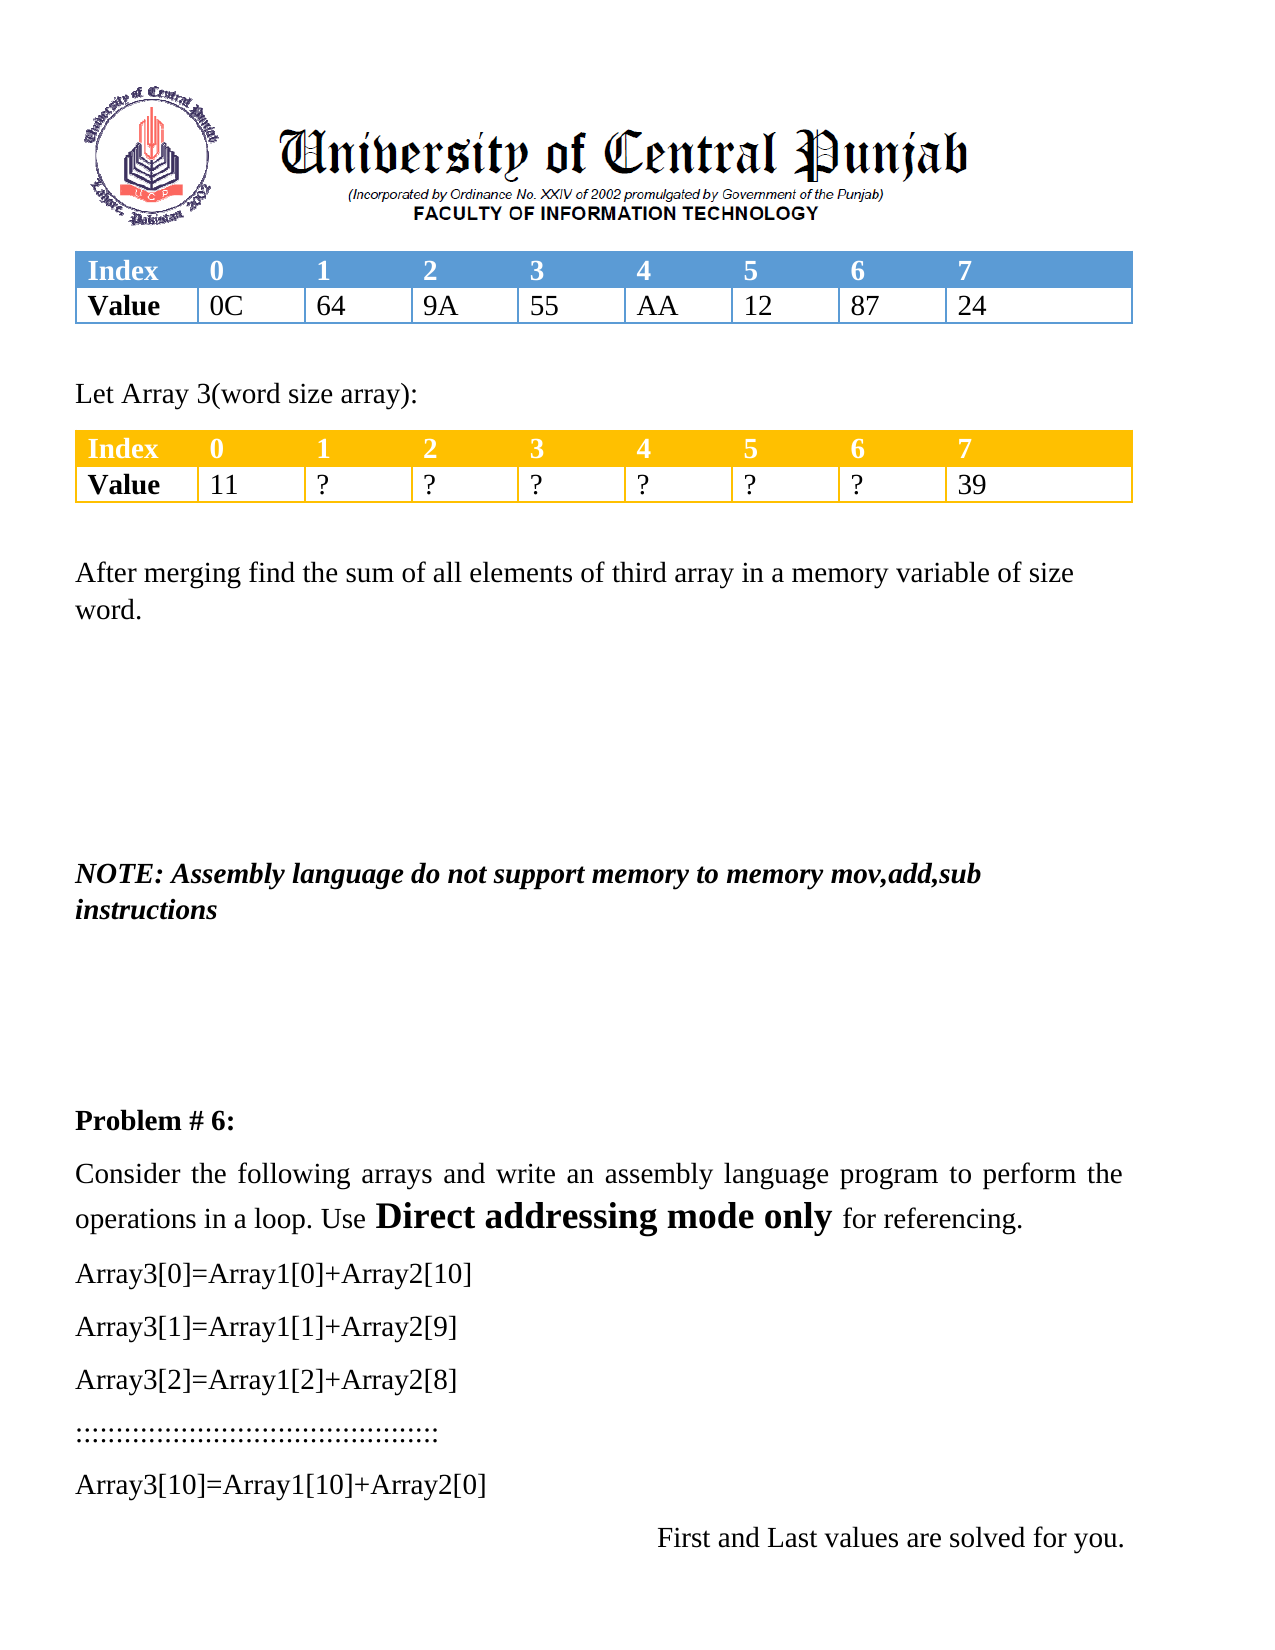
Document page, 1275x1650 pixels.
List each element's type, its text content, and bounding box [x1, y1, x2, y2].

table_cell 11 [199, 467, 304, 501]
table_cell AA [626, 288, 731, 322]
table_header 3 [518, 432, 625, 465]
table_header 0 [198, 432, 305, 465]
table_header 1 [305, 253, 412, 286]
table_header 2 [412, 432, 518, 465]
table_header 2 [412, 253, 518, 286]
table_cell 64 [306, 288, 411, 322]
text After merging find the sum of all elements of third array in a memory variable of size word. [75, 556, 1125, 625]
table_cell ? [413, 467, 517, 501]
table_cell 0C [199, 288, 304, 322]
table_header 3 [518, 253, 625, 286]
table_header 0 [198, 253, 305, 286]
table_cell ? [733, 467, 838, 501]
table_header 4 [625, 432, 732, 465]
table_cell 9A [413, 288, 517, 322]
table_header Index [77, 253, 198, 286]
text NOTE: Assembly language do not support memory to memory mov,add,sub instructions [75, 856, 1125, 926]
text Array3[1]=Array1[1]+Array2[9] [75, 1309, 1125, 1343]
table_cell Value [77, 288, 197, 322]
table_header 1 [305, 432, 412, 465]
table_cell 55 [519, 288, 624, 322]
text First and Last values are solved for you. [75, 1520, 1125, 1554]
table_cell ? [519, 467, 624, 501]
table_header 7 [946, 432, 1131, 465]
table_header 5 [732, 253, 839, 286]
text Problem # 6: [75, 1103, 1125, 1137]
table_cell 12 [733, 288, 838, 322]
table_header 6 [839, 432, 946, 465]
text Array3[10]=Array1[10]+Array2[0] [75, 1467, 1125, 1501]
table_header 7 [946, 253, 1131, 286]
table_cell ? [306, 467, 411, 501]
table_cell 24 [947, 288, 1131, 322]
text Array3[0]=Array1[0]+Array2[10] [75, 1256, 1125, 1290]
table_cell 39 [947, 467, 1131, 501]
text Array3[2]=Array1[2]+Array2[8] [75, 1362, 1125, 1395]
table_header Index [77, 432, 198, 465]
table_cell Value [77, 467, 197, 501]
text ::::::::::::::::::::::::::::::::::::::::::::: [75, 1415, 1125, 1448]
table_header 6 [839, 253, 946, 286]
table_header 5 [732, 432, 839, 465]
table_cell ? [626, 467, 731, 501]
table_header 4 [625, 253, 732, 286]
text Let Array 3(word size array): [75, 377, 1125, 410]
text Consider the following arrays and write an assembly language program to perform the operations in a loop. Use Direct addressing mode only for referencing. [75, 1156, 1125, 1236]
picture [75, 75, 1017, 251]
table_cell ? [840, 467, 945, 501]
table_cell 87 [840, 288, 945, 322]
